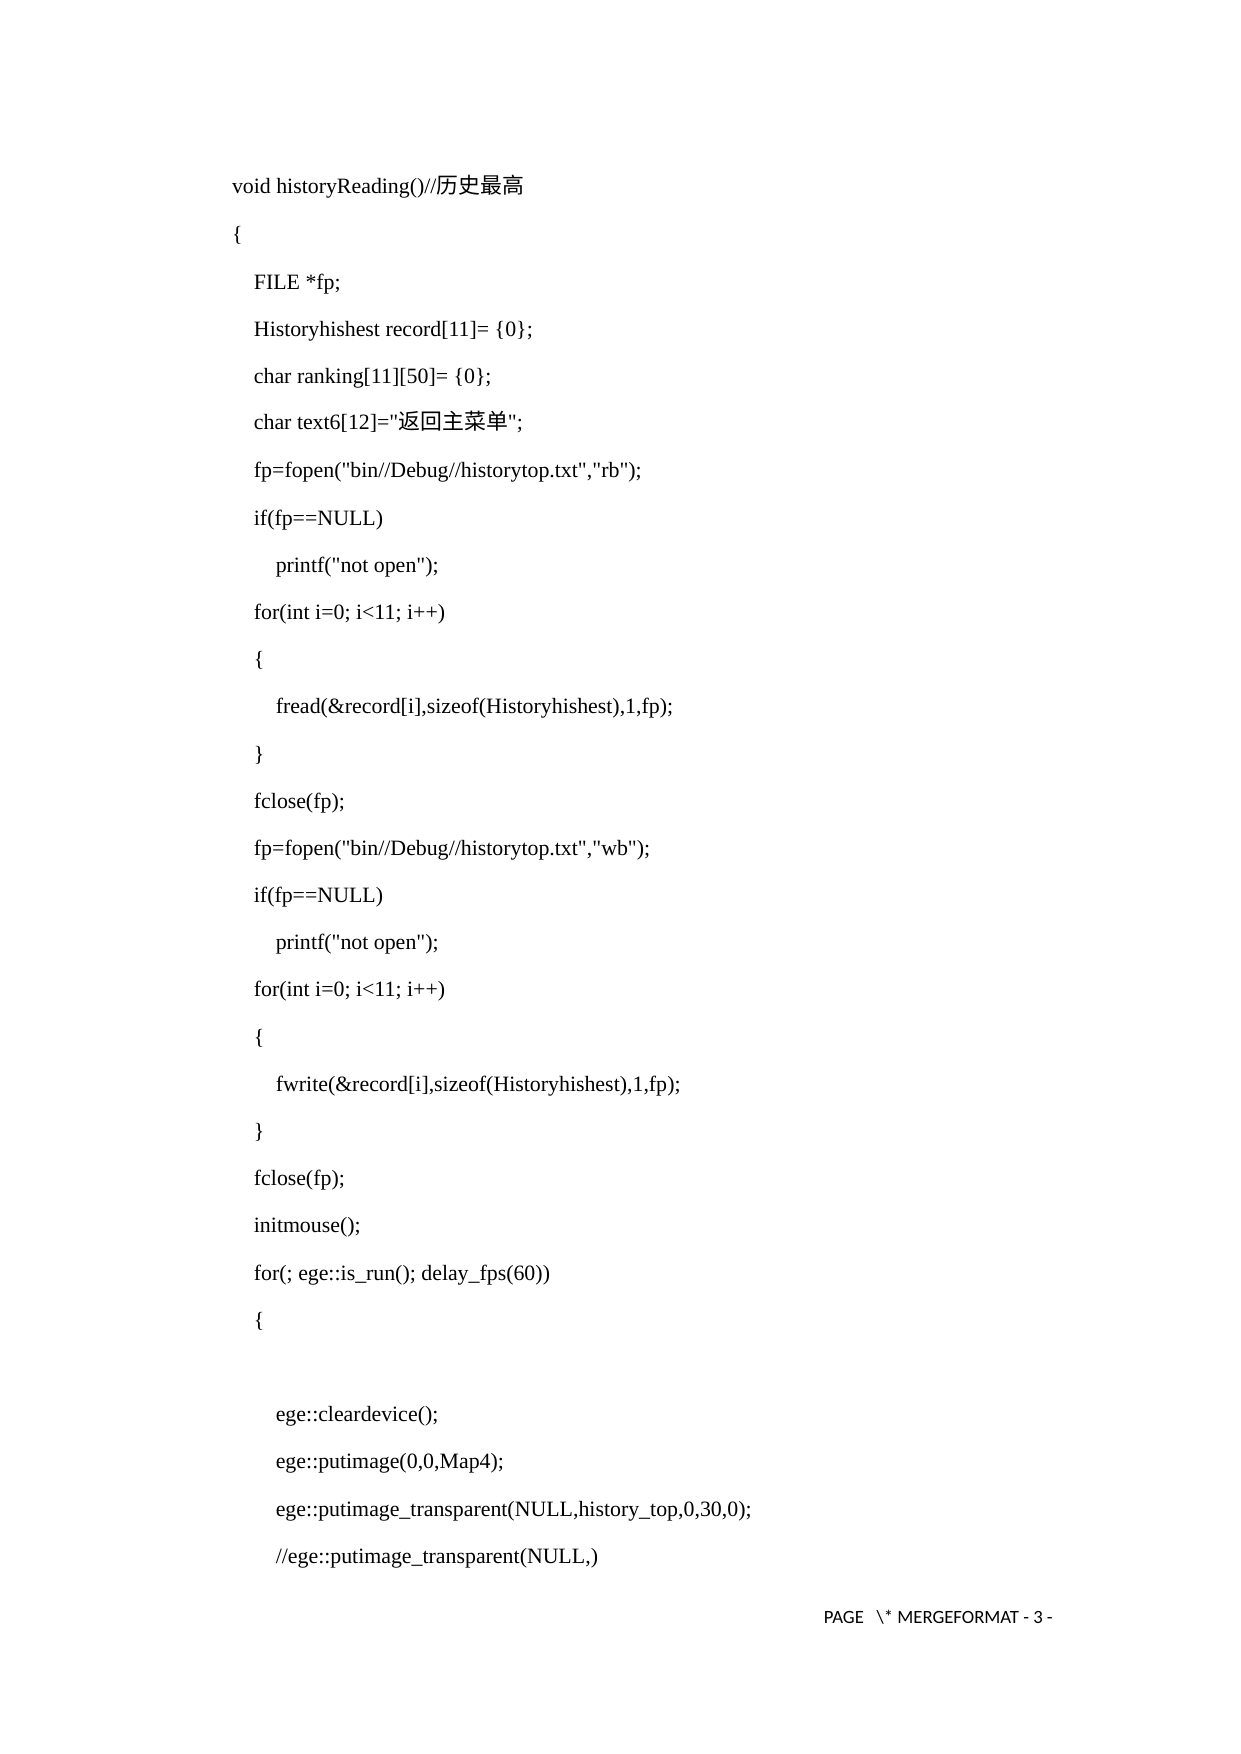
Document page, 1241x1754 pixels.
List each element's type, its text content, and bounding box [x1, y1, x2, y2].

text fclose(fp); [187, 775, 1053, 813]
text for(; ege::is_run(); delay_fps(60)) [187, 1247, 1053, 1285]
text fclose(fp); [187, 1153, 1053, 1190]
text FILE *fp; [187, 256, 1053, 294]
text if(fp==NULL) [187, 492, 1053, 530]
text } [187, 1106, 1053, 1143]
text Historyhishest record[11]= {0}; [187, 303, 1053, 341]
text //ege::putimage_transparent(NULL,) [187, 1530, 1053, 1568]
text printf("not open"); [187, 539, 1053, 577]
text void historyReading()//历史最高 [187, 162, 1053, 199]
text { [187, 1294, 1053, 1332]
text char text6[12]="返回主菜单"; [187, 398, 1053, 435]
text ege::putimage(0,0,Map4); [187, 1436, 1053, 1473]
text ege::putimage_transparent(NULL,history_top,0,30,0); [187, 1483, 1053, 1521]
text fp=fopen("bin//Debug//historytop.txt","wb"); [187, 823, 1053, 860]
text { [187, 634, 1053, 671]
text for(int i=0; i<11; i++) [187, 587, 1053, 624]
text char ranking[11][50]= {0}; [187, 351, 1053, 388]
text { [187, 209, 1053, 247]
text fwrite(&record[i],sizeof(Historyhishest),1,fp); [187, 1058, 1053, 1096]
text fread(&record[i],sizeof(Historyhishest),1,fp); [187, 681, 1053, 718]
text ege::cleardevice(); [187, 1389, 1053, 1426]
text printf("not open"); [187, 917, 1053, 954]
text if(fp==NULL) [187, 870, 1053, 907]
text } [187, 728, 1053, 766]
text fp=fopen("bin//Debug//historytop.txt","rb"); [187, 445, 1053, 483]
text for(int i=0; i<11; i++) [187, 964, 1053, 1002]
text { [187, 1011, 1053, 1049]
text initmouse(); [187, 1200, 1053, 1238]
